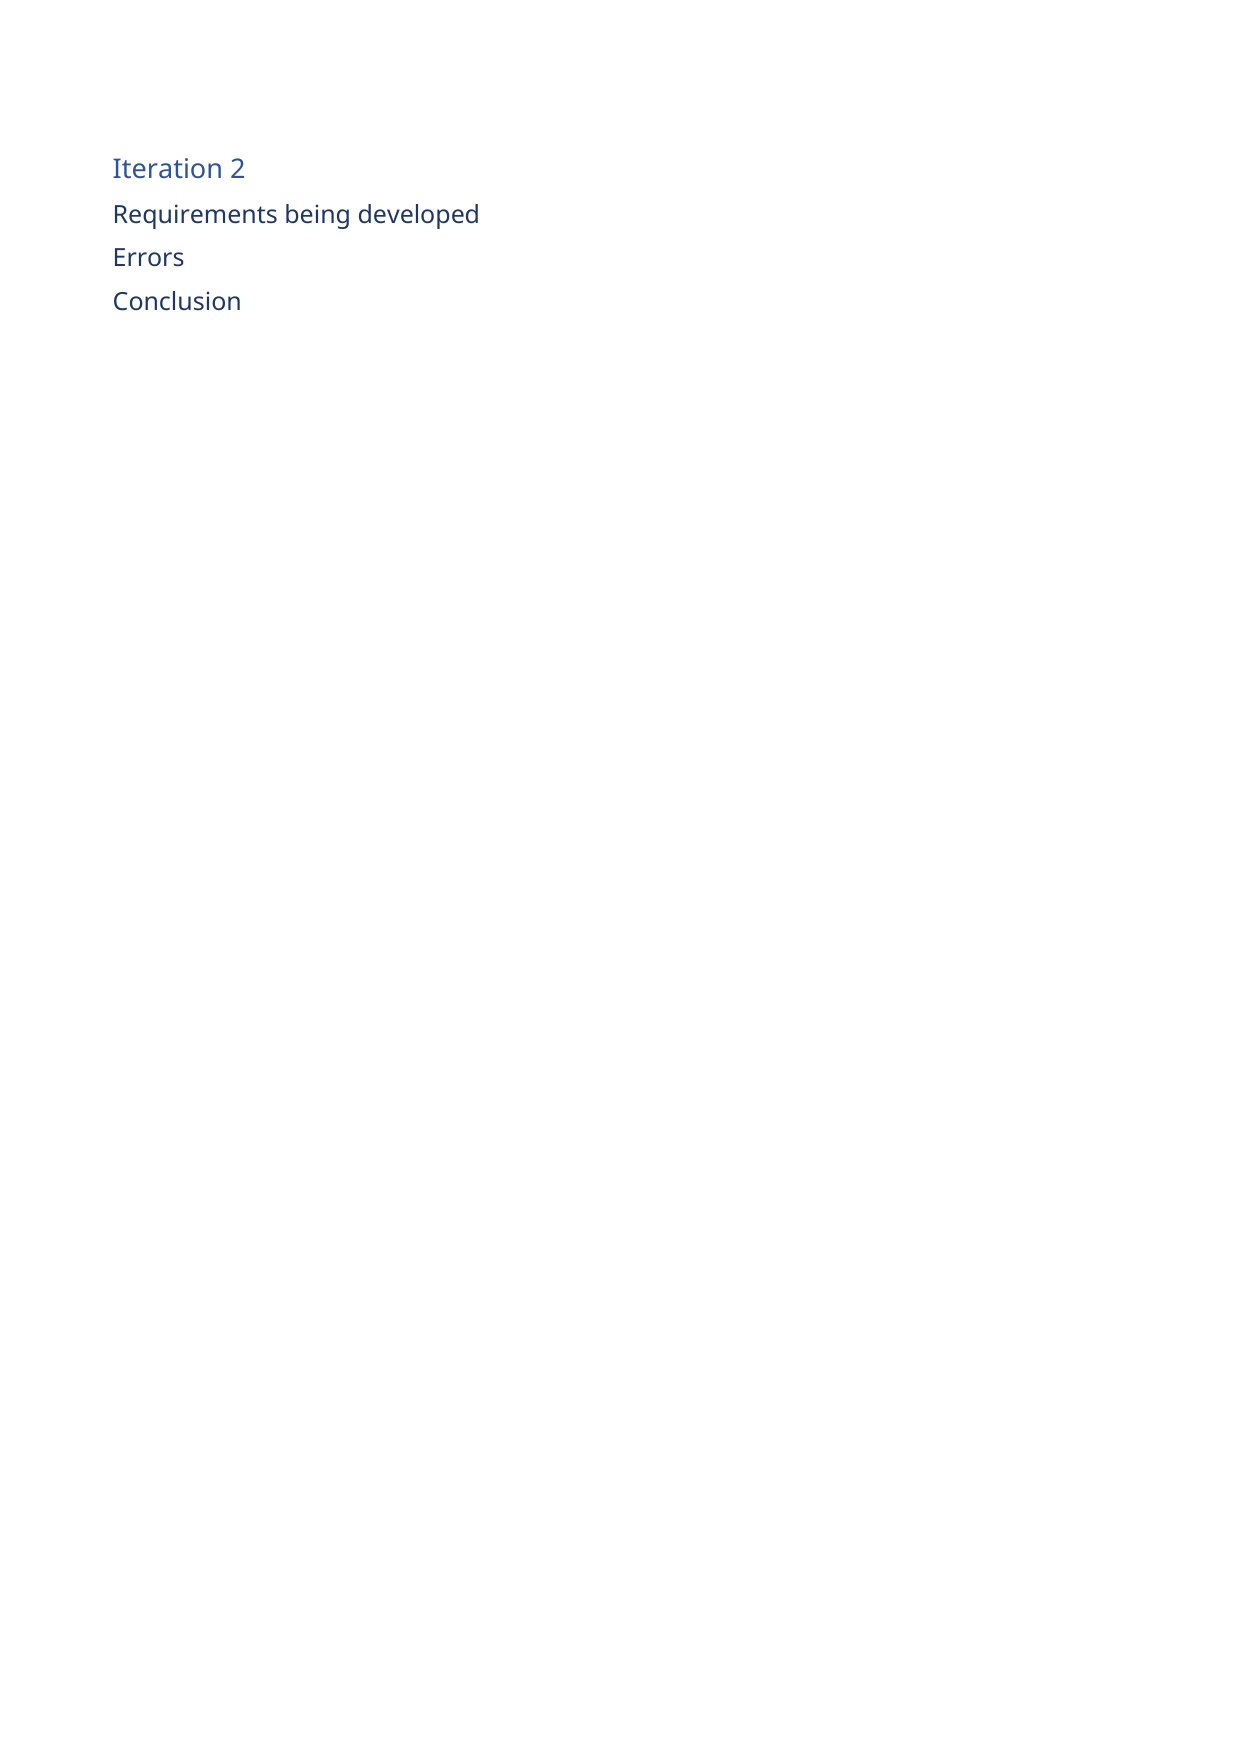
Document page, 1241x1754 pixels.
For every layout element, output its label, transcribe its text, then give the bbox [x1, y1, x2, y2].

subtitle Conclusion [112, 283, 1128, 317]
subtitle Iteration 2 [112, 150, 1128, 187]
subtitle Requirements being developed [112, 197, 1128, 231]
subtitle Errors [112, 240, 1128, 274]
